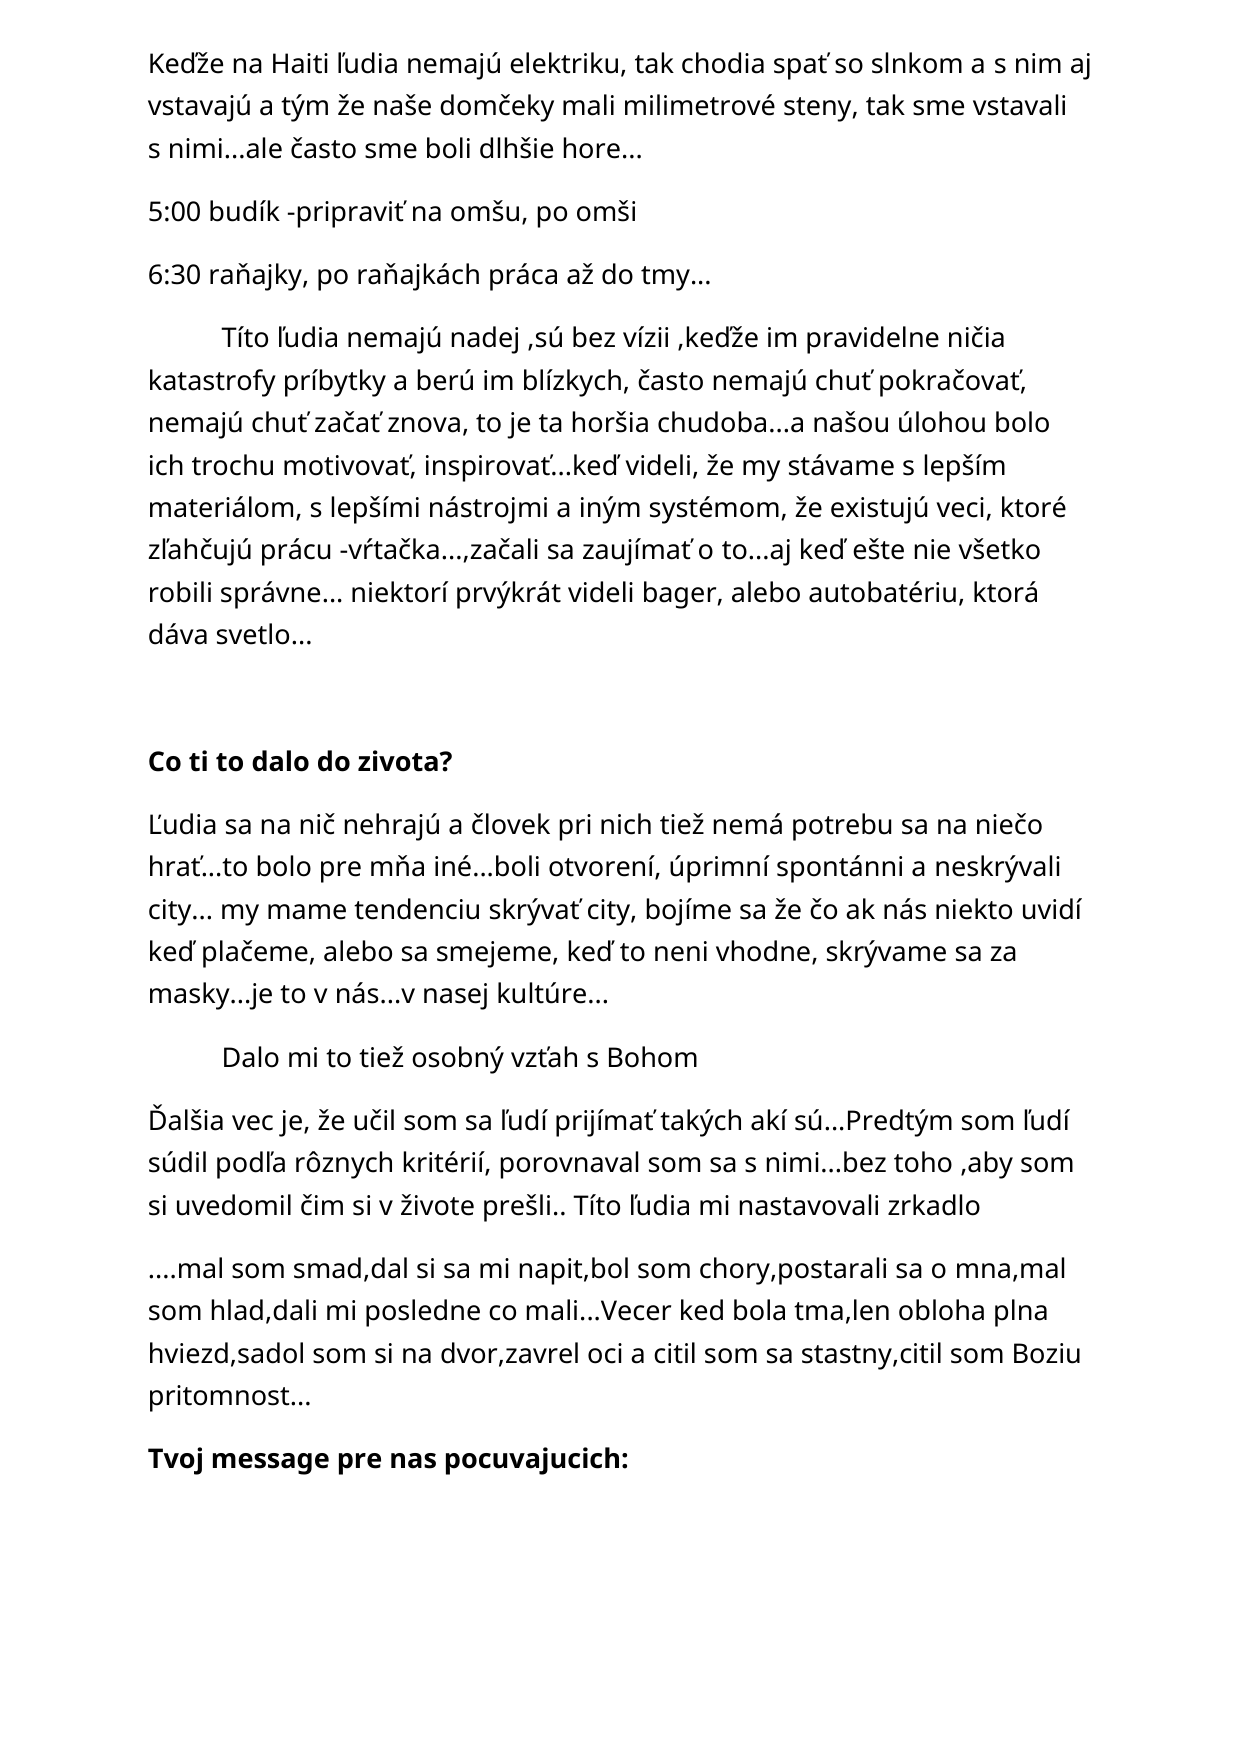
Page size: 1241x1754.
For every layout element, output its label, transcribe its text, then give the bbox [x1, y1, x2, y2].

text ....mal som smad,dal si sa mi napit,bol som chory,postarali sa o mna,mal som hlad,dali mi posledne co mali...Vecer ked bola tma,len obloha plna hviezd,sadol som si na dvor,zavrel oci a citil som sa stastny,citil som Boziu pritomnost... [148, 1249, 1093, 1413]
text 6:30 raňajky, po raňajkách práca až do tmy... [148, 256, 1093, 292]
text 5:00 budík -pripraviť na omšu, po omši [148, 192, 1093, 229]
text Keďže na Haiti ľudia nemajú elektriku, tak chodia spať so slnkom a s nim aj vstavajú a tým že naše domčeky mali milimetrové steny, tak sme vstavali s nimi...ale často sme boli dlhšie hore... [148, 44, 1093, 166]
text Títo ľudia nemajú nadej ,sú bez vízii ,keďže im pravidelne ničia katastrofy príbytky a berú im blízkych, často nemajú chuť pokračovať, nemajú chuť začať znova, to je ta horšia chudoba...a našou úlohou bolo ich trochu motivovať, inspirovať...keď videli, že my stávame s lepším materiálom, s lepšími nástrojmi a iným systémom, že existujú veci, ktoré zľahčujú prácu -vŕtačka...,začali sa zaujímať o to...aj keď ešte nie všetko robili správne... niektorí prvýkrát videli bager, alebo autobatériu, ktorá dáva svetlo... [148, 319, 1093, 652]
text Dalo mi to tiež osobný vzťah s Bohom [148, 1038, 1093, 1075]
text Co ti to dalo do zivota? [148, 742, 1093, 779]
text Tvoj message pre nas pocuvajucich: [148, 1440, 1093, 1477]
text Ďalšia vec je, že učil som sa ľudí prijímať takých akí sú...Predtým som ľudí súdil podľa rôznych kritérií, porovnaval som sa s nimi...bez toho ,aby som si uvedomil čim si v živote prešli.. Títo ľudia mi nastavovali zrkadlo [148, 1101, 1093, 1223]
text Ľudia sa na nič nehrajú a človek pri nich tiež nemá potrebu sa na niečo hrať...to bolo pre mňa iné...boli otvorení, úprimní spontánni a neskrývali city... my mame tendenciu skrývať city, bojíme sa že čo ak nás niekto uvidí keď plačeme, alebo sa smejeme, keď to neni vhodne, skrývame sa za masky...je to v nás...v nasej kultúre... [148, 805, 1093, 1012]
